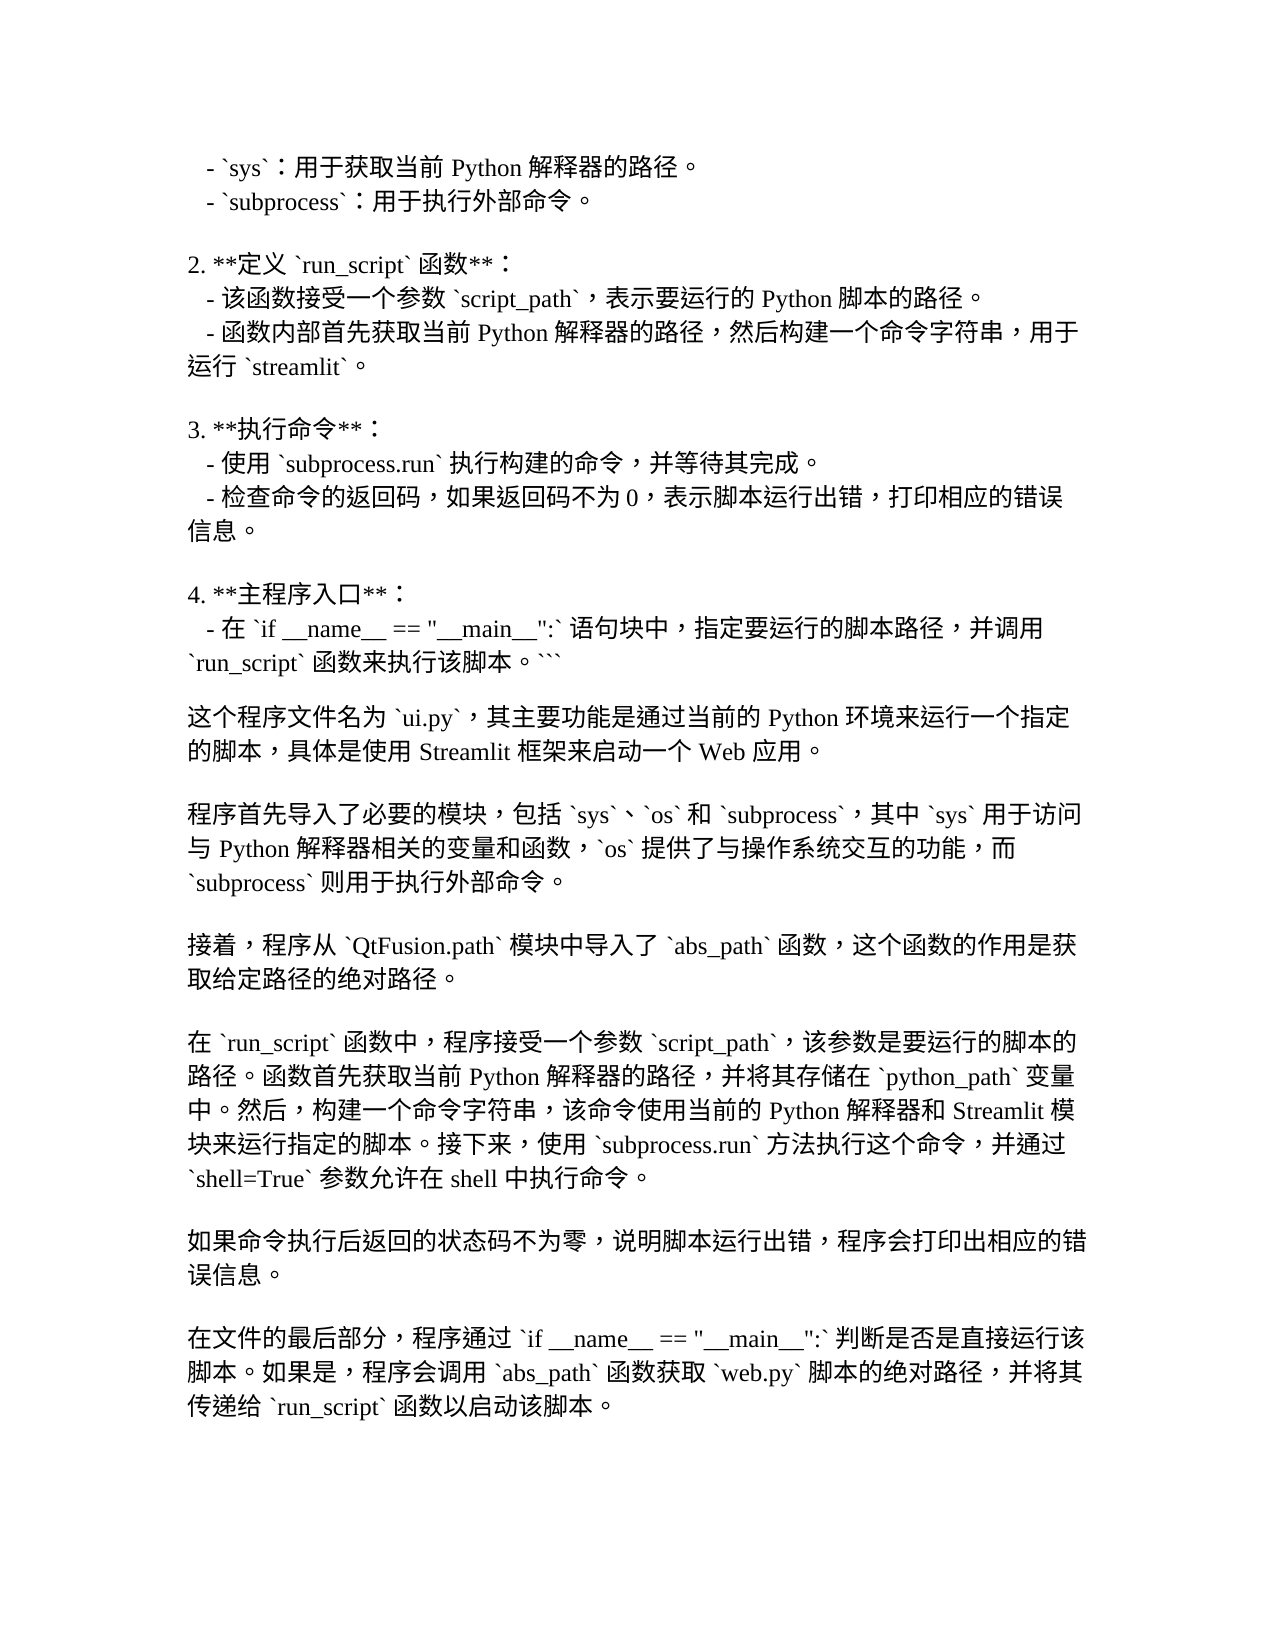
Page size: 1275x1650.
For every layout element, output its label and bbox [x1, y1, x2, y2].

text [187, 150, 1087, 679]
text [187, 700, 1087, 1451]
